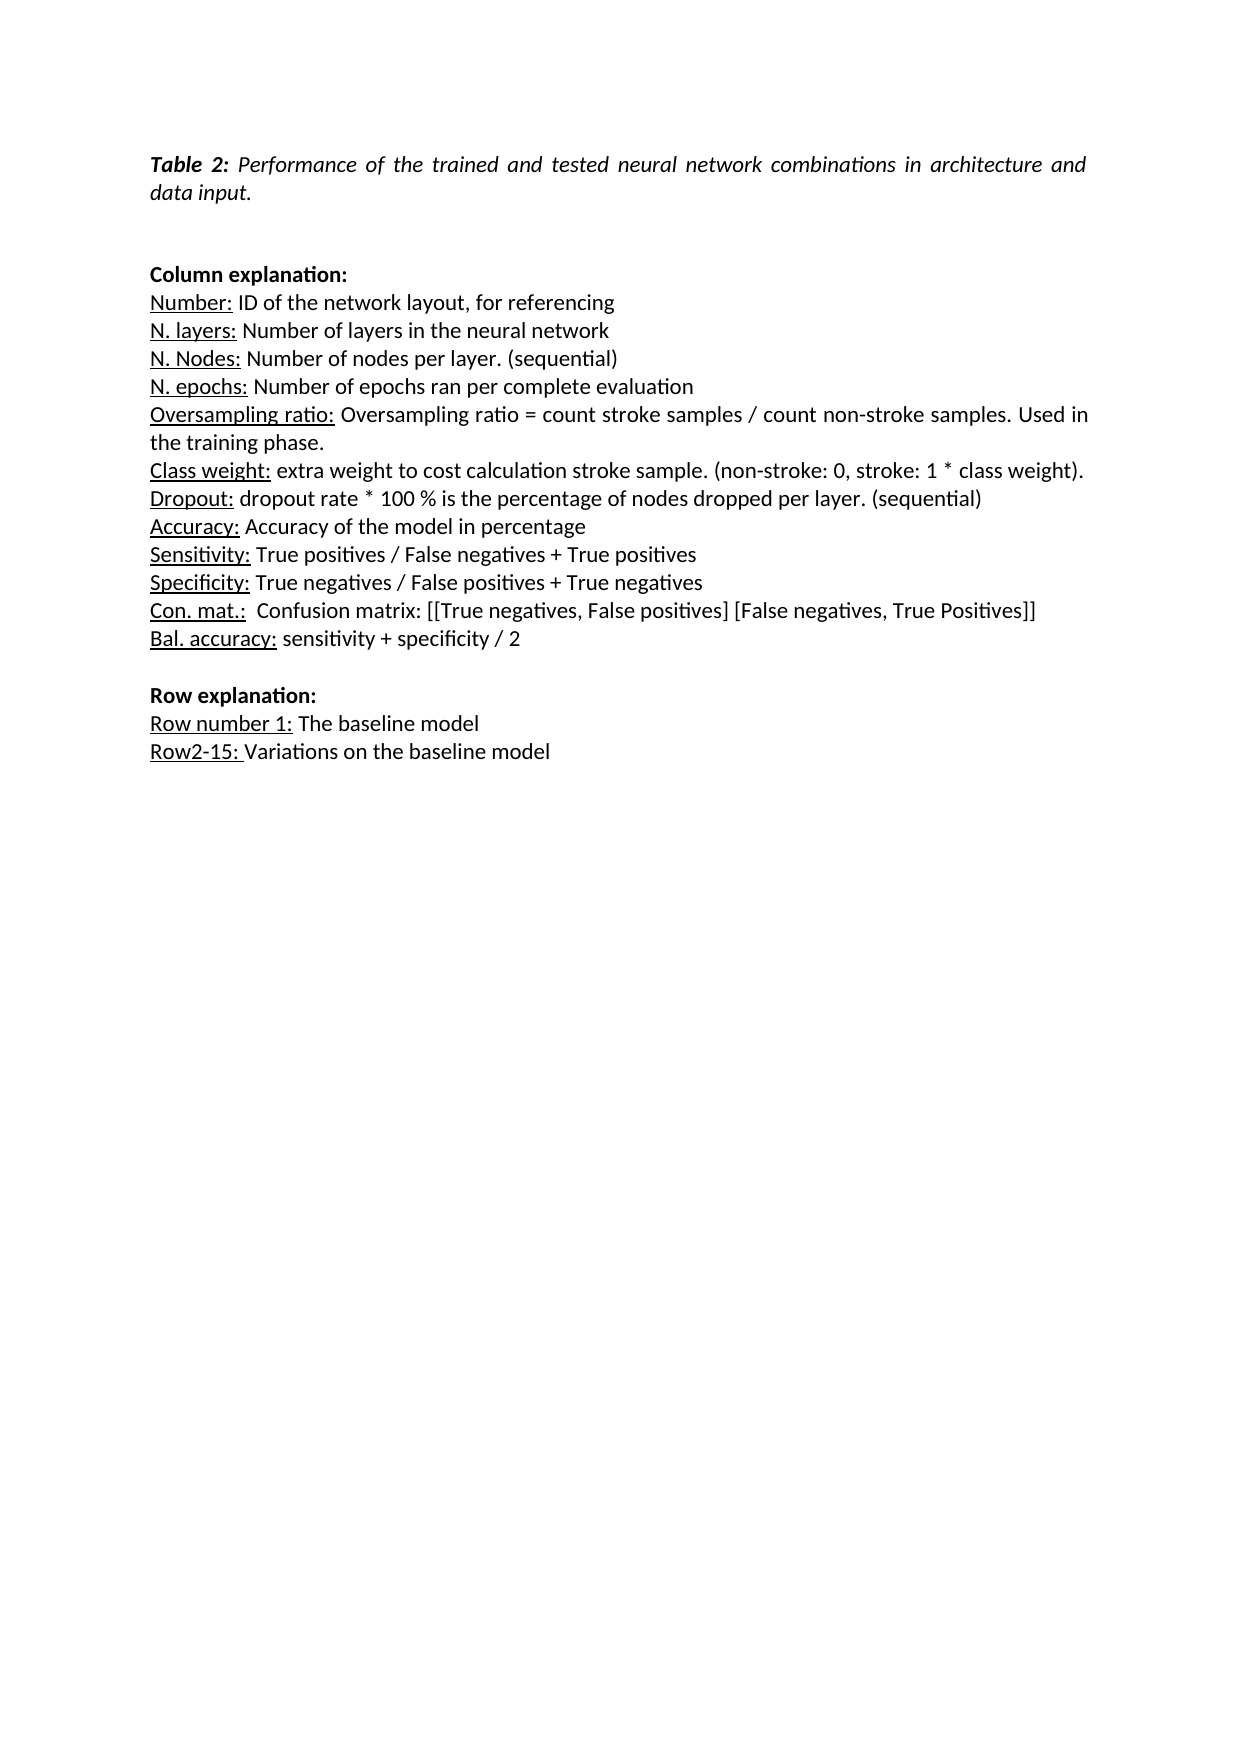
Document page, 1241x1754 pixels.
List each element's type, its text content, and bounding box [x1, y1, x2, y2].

text Sensitivity: True positives / False negatives + True positives [150, 540, 1090, 568]
text Con. mat.: Confusion matrix: [[True negatives, False positives] [False negatives, True Positives]] [150, 596, 1090, 624]
text Accuracy: Accuracy of the model in percentage [150, 512, 1090, 540]
text Specificity: True negatives / False positives + True negatives [150, 568, 1090, 596]
text N. layers: Number of layers in the neural network [150, 316, 1090, 344]
text Row explanation: [150, 681, 1090, 709]
text N. Nodes: Number of nodes per layer. (sequential) [150, 344, 1090, 372]
text Dropout: dropout rate * 100 % is the percentage of nodes dropped per layer. (sequential) [150, 484, 1090, 512]
text Row number 1: The baseline model [150, 709, 1090, 737]
text Row2-15: Variations on the baseline model [150, 737, 1090, 765]
text N. epochs: Number of epochs ran per complete evaluation [150, 372, 1090, 400]
text Bal. accuracy: sensitivity + specificity / 2 [150, 624, 1090, 652]
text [150, 150, 1090, 206]
text Oversampling ratio: Oversampling ratio = count stroke samples / count non-stroke samples. Used in the training phase. [150, 400, 1090, 456]
text Number: ID of the network layout, for referencing [150, 288, 1090, 316]
text Class weight: extra weight to cost calculation stroke sample. (non-stroke: 0, stroke: 1 * class weight). [150, 456, 1090, 484]
text Column explanation: [150, 260, 1090, 288]
